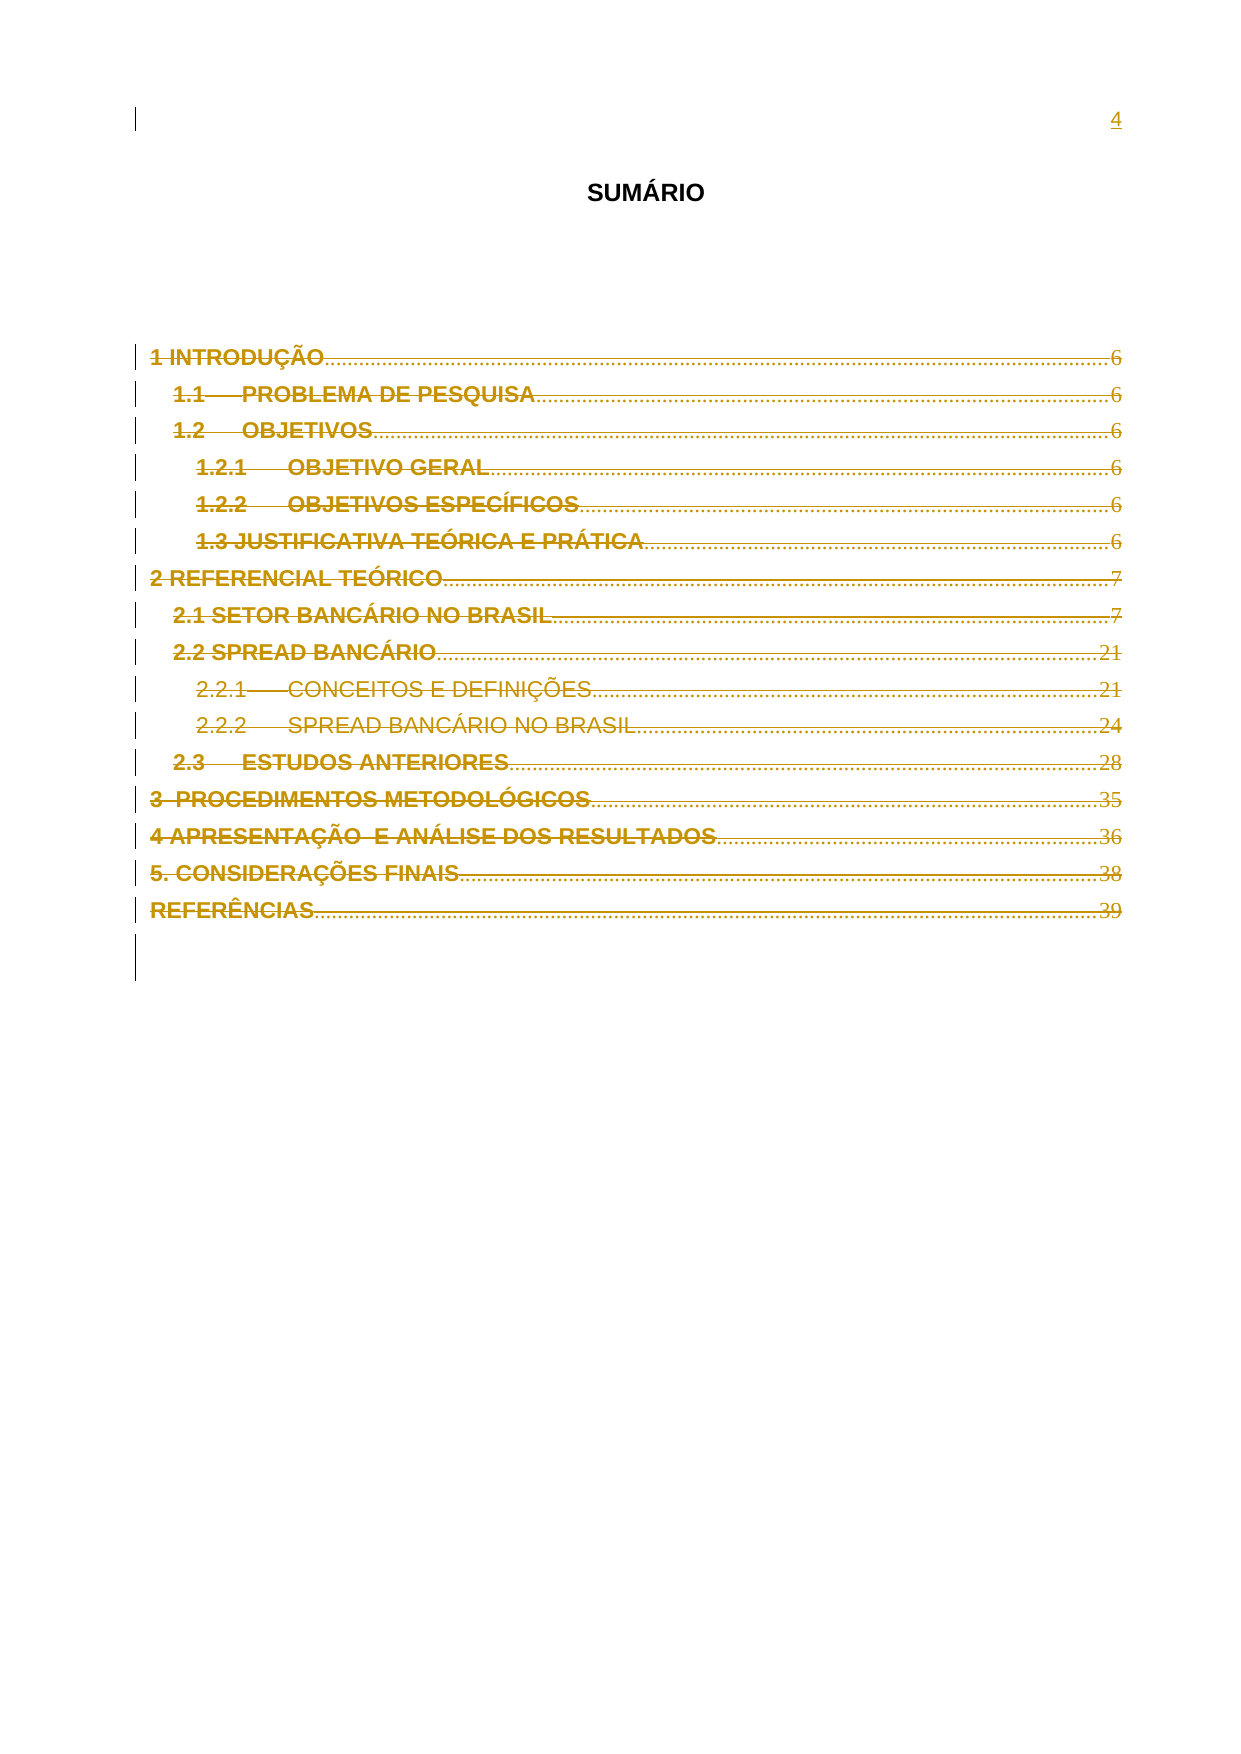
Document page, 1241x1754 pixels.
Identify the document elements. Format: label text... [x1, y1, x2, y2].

text SUMÁRIO [150, 178, 1142, 207]
